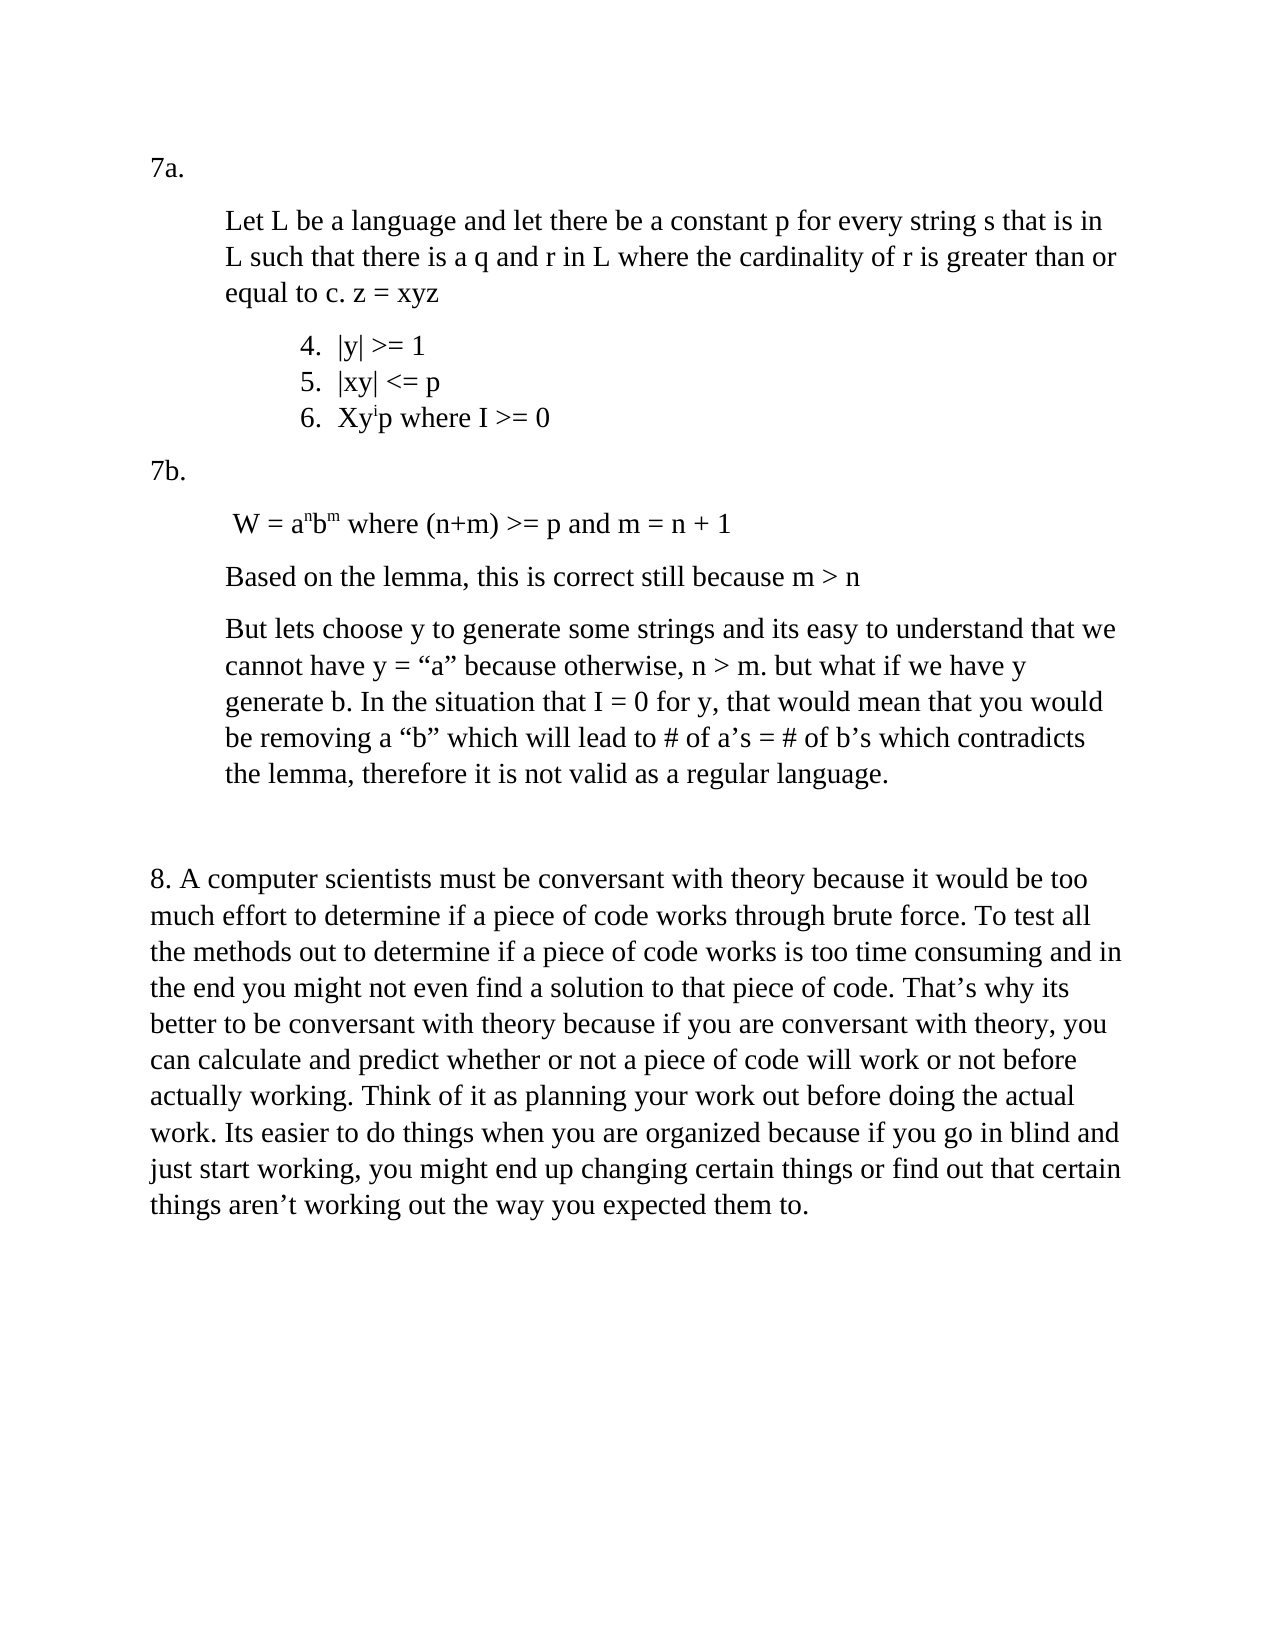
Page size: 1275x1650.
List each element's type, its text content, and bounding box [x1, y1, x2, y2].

list |xy| <= p [300, 364, 1125, 398]
text Let L be a language and let there be a constant p for every string s that is in L such that there is a q and r in L where the cardinality of r is greater than or equal to c. z = xyz [225, 203, 1125, 309]
text But lets choose y to generate some strings and its easy to understand that we cannot have y = “a” because otherwise, n > m. but what if we have y generate b. In the situation that I = 0 for y, that would mean that you would be removing a “b” which will lead to # of a’s = # of b’s which contradicts the lemma, therefore it is not valid as a regular language. [225, 611, 1125, 789]
text Based on the lemma, this is correct still because m > n [150, 559, 1125, 592]
text W = anbm where (n+m) >= p and m = n + 1 [150, 506, 1125, 539]
text 8. A computer scientists must be conversant with theory because it would be too much effort to determine if a piece of code works through brute force. To test all the methods out to determine if a piece of code works is too time consuming and in the end you might not even find a solution to that piece of code. That’s why its better to be conversant with theory because if you are conversant with theory, you can calculate and predict whether or not a piece of code will work or not before actually working. Think of it as planning your work out before doing the actual work. Its easier to do things when you are organized because if you go in blind and just start working, you might end up changing certain things or find out that certain things aren’t working out the way you expected them to. [150, 862, 1125, 1221]
text 7a. [150, 150, 1125, 183]
text 7b. [150, 453, 1125, 487]
list Xyip where I >= 0 [300, 400, 1125, 434]
list |y| >= 1 [300, 328, 1125, 361]
